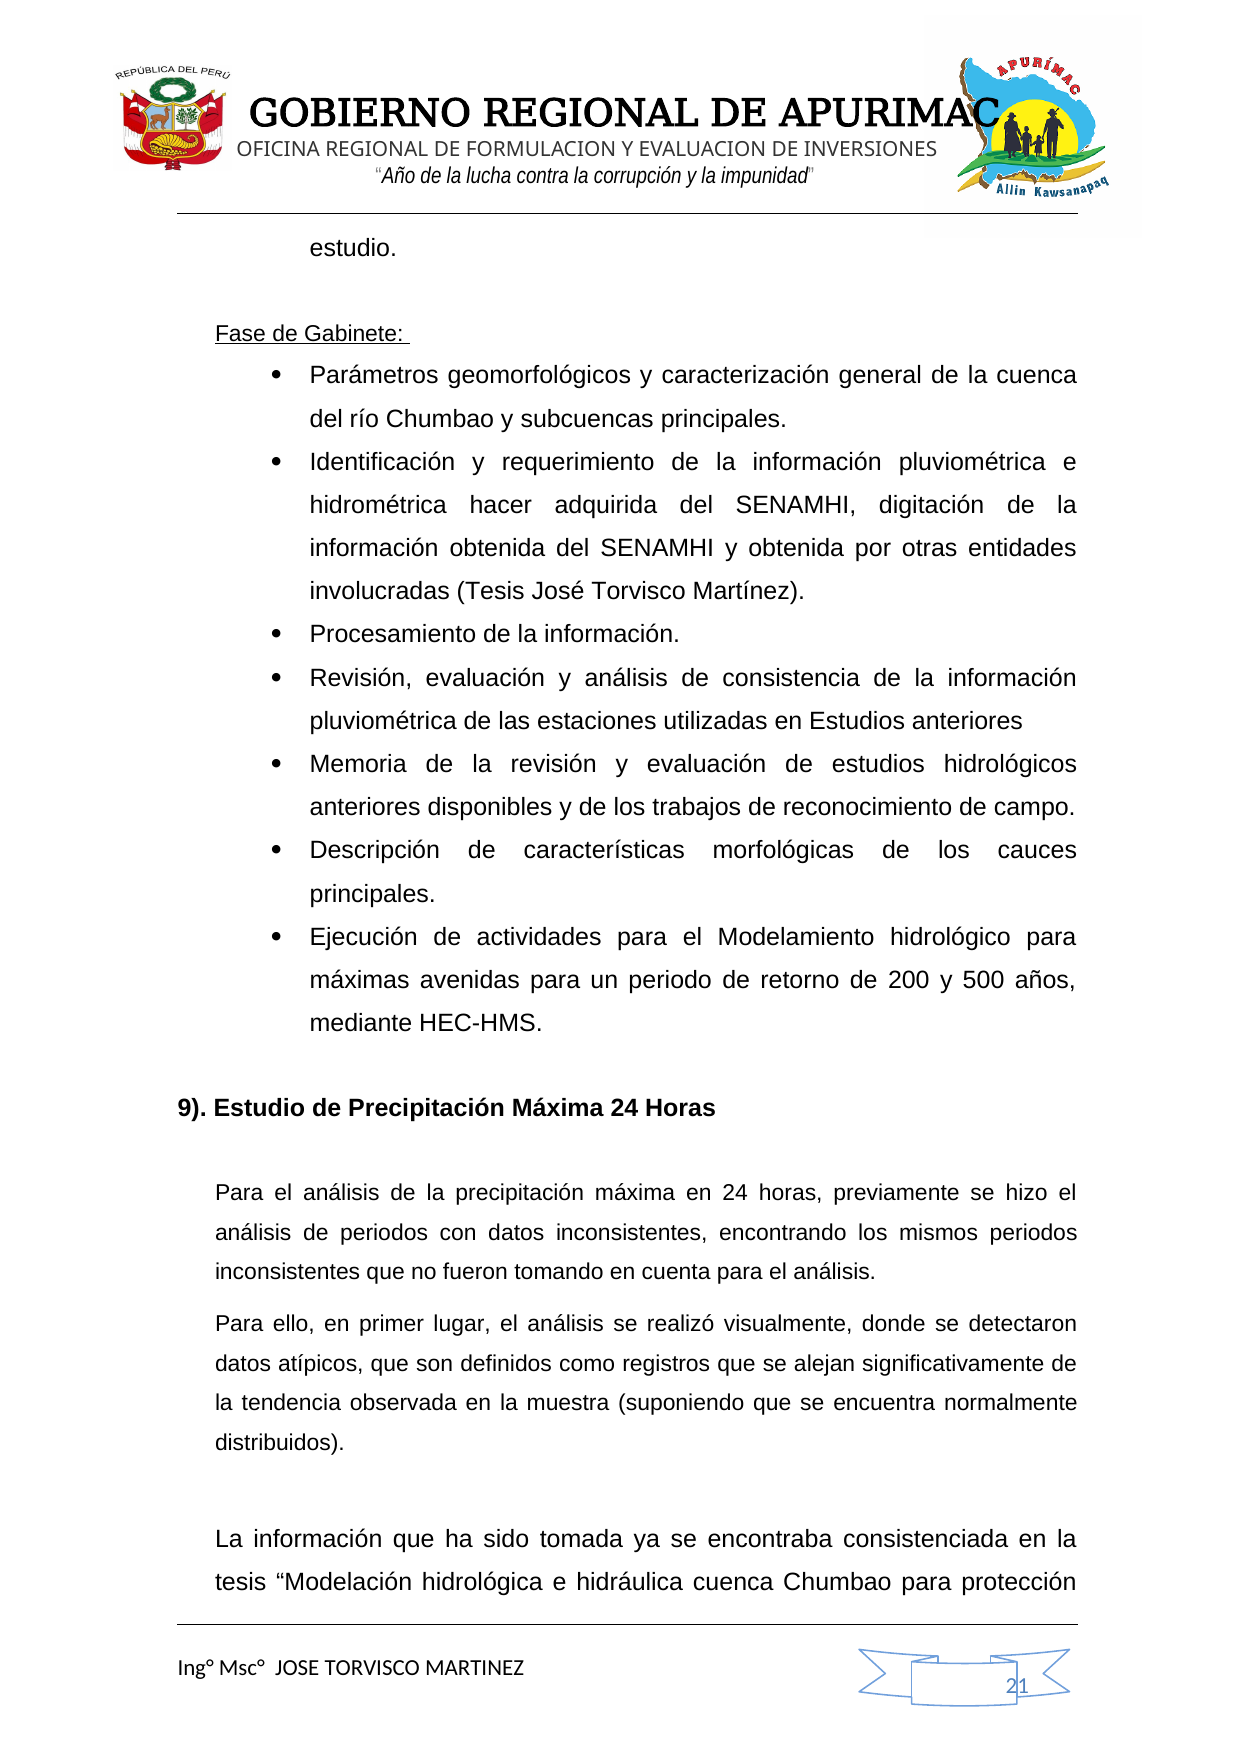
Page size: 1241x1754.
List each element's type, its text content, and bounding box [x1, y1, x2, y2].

list Procesamiento de la información. [272, 619, 1078, 648]
list Memoria de la revisión y evaluación de estudios hidrológicos anteriores disponibles y de los trabajos de reconocimiento de campo. [272, 749, 1078, 821]
picture [954, 107, 960, 115]
text Para ello, en primer lugar, el análisis se realizó visualmente, donde se detectaron datos atípicos, que son definidos como registros que se alejan significativamente de la tendencia observada en la muestra (suponiendo que se encuentra normalmente distribuidos). [215, 1310, 1078, 1455]
list Descripción de características morfológicas de los cauces principales. [272, 835, 1078, 907]
list Otras actividades para la obtención de información de campo para el estudio. [272, 233, 1078, 262]
list Parámetros geomorfológicos y caracterización general de la cuenca del río Chumbao y subcuencas principales. [272, 360, 1078, 432]
picture [924, 15, 1142, 238]
text Para el análisis de la precipitación máxima en 24 horas, previamente se hizo el análisis de periodos con datos inconsistentes, encontrando los mismos periodos inconsistentes que no fueron tomando en cuenta para el análisis. [215, 1179, 1078, 1285]
list Identificación y requerimiento de la información pluviométrica e hidrométrica hacer adquirida del SENAMHI, digitación de la información obtenida del SENAMHI y obtenida por otras entidades involucradas (Tesis José Torvisco Martínez). [272, 447, 1078, 605]
list Ejecución de actividades para el Modelamiento hidrológico para máximas avenidas para un periodo de retorno de 200 y 500 años, mediante HEC-HMS. [272, 922, 1078, 1037]
picture [112, 65, 233, 171]
text 9). Estudio de Precipitación Máxima 24 Horas [177, 1093, 1078, 1122]
text Fase de Gabinete: [177, 320, 1078, 346]
list Revisión, evaluación y análisis de consistencia de la información pluviométrica de las estaciones utilizadas en Estudios anteriores [272, 663, 1078, 734]
